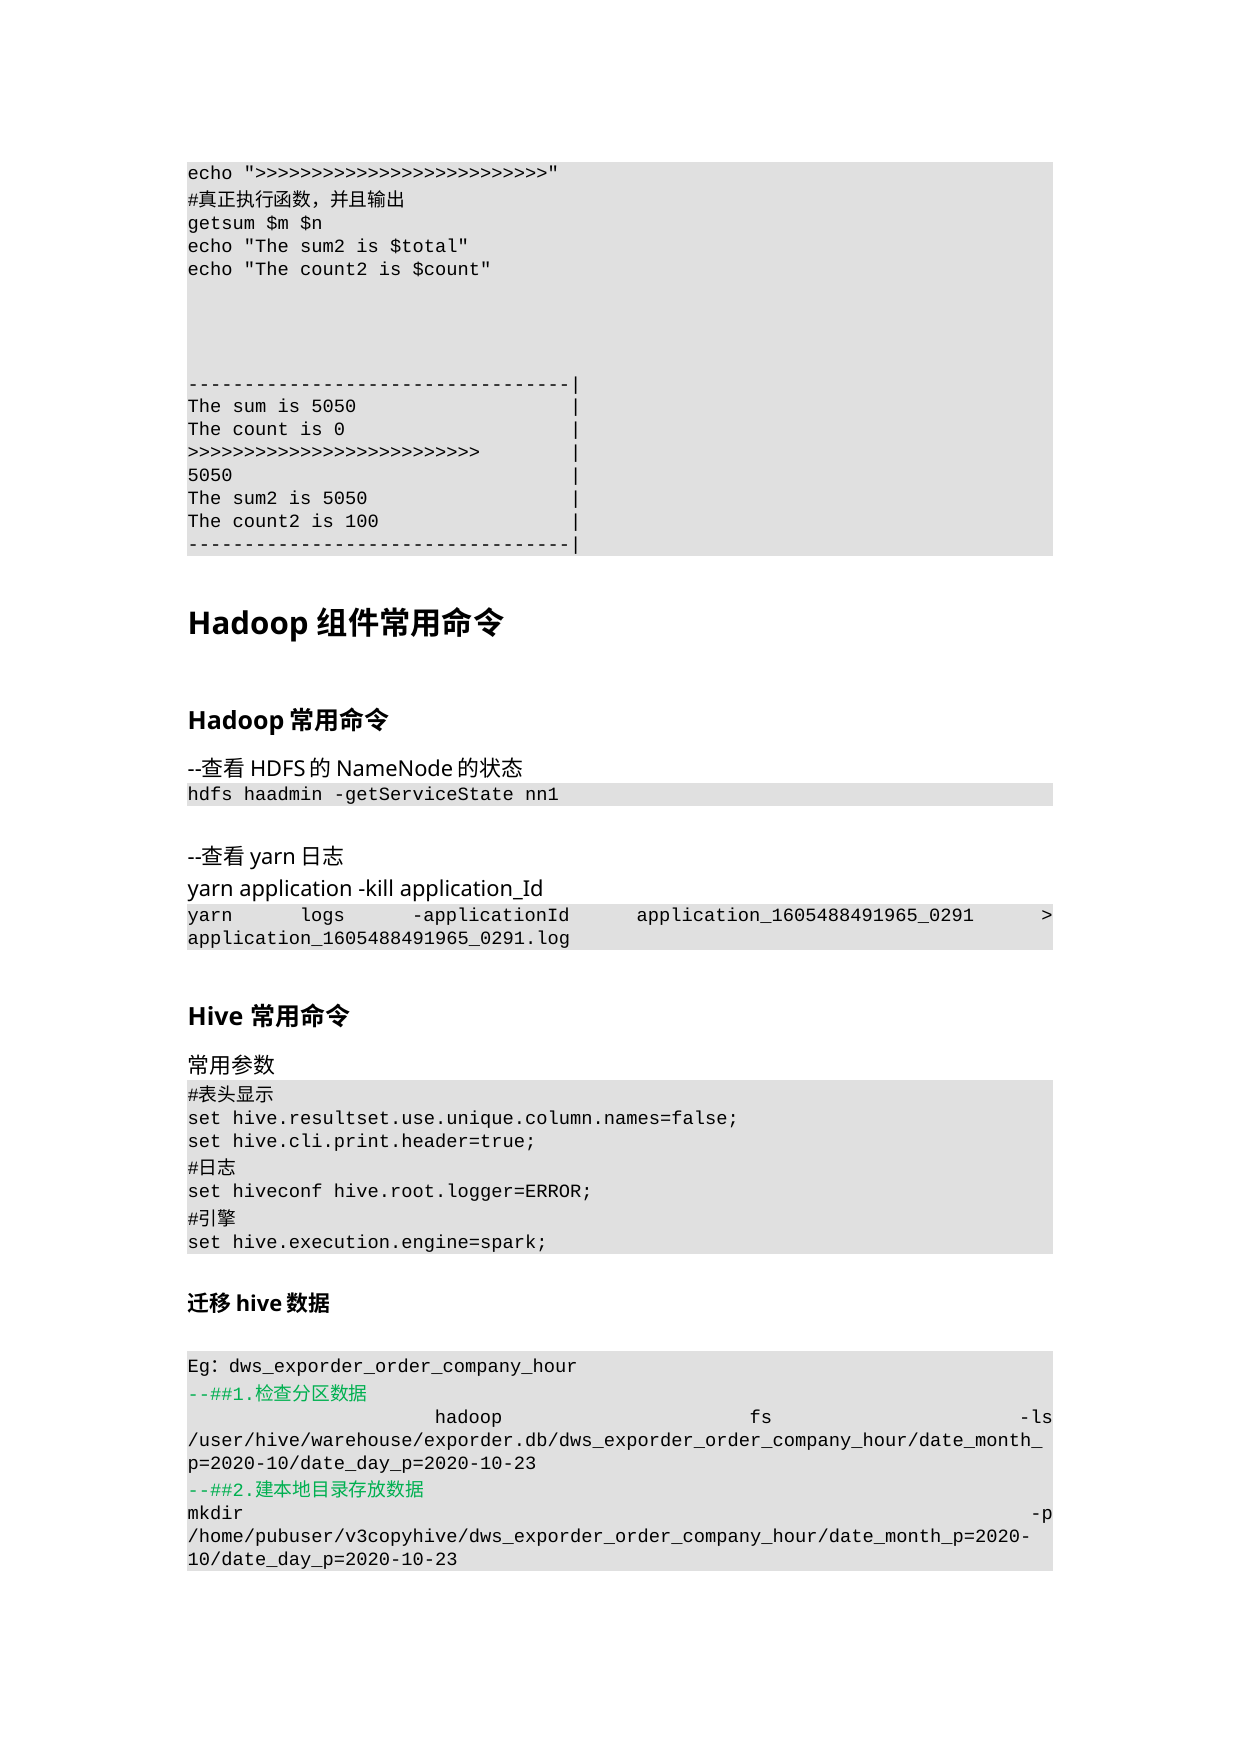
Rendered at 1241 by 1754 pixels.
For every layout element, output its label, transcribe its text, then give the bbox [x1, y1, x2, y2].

text The sum2 is 5050 | [187, 487, 1053, 510]
text hdfs haadmin -getServiceState nn1 [187, 783, 1053, 806]
text 5050 | [187, 464, 1053, 487]
text set hive.execution.engine=spark; [187, 1231, 1053, 1254]
text ----------------------------------| [187, 373, 1053, 396]
text #日志 [187, 1153, 1053, 1180]
text echo ">>>>>>>>>>>>>>>>>>>>>>>>>>" [187, 162, 1053, 185]
text set hive.resultset.use.unique.column.names=false; [187, 1107, 1053, 1130]
text --##1.检查分区数据 [187, 1378, 1053, 1406]
text hadoop fs -ls /user/hive/warehouse/exporder.db/dws_exporder_order_company_hour/date_month_p=2020-10/date_day_p=2020-10-23 [187, 1406, 1053, 1475]
text set hiveconf hive.root.logger=ERROR; [187, 1180, 1053, 1203]
text The sum is 5050 | [187, 396, 1053, 418]
text --查看yarn日志 [187, 839, 1053, 871]
text 常用参数 [187, 1047, 1053, 1080]
text ----------------------------------| [187, 533, 1053, 556]
text yarn logs -applicationId application_1605488491965_0291 > application_1605488491965_0291.log [187, 904, 1053, 950]
text The count is 0 | [187, 418, 1053, 441]
text getsum $m $n [187, 212, 1053, 235]
text --##2.建本地目录存放数据 [187, 1475, 1053, 1502]
subtitle 迁移hive数据 [187, 1286, 1053, 1319]
subtitle Hadoop常用命令 [187, 686, 1053, 751]
text yarn application -kill application_Id [187, 871, 1053, 904]
text >>>>>>>>>>>>>>>>>>>>>>>>>> | [187, 441, 1053, 464]
text #引擎 [187, 1203, 1053, 1231]
text --查看HDFS的NameNode的状态 [187, 751, 1053, 783]
text echo "The sum2 is $total" [187, 235, 1053, 258]
subtitle Hive 常用命令 [187, 982, 1053, 1047]
text The count2 is 100 | [187, 510, 1053, 533]
text set hive.cli.print.header=true; [187, 1130, 1053, 1153]
text #真正执行函数，并且输出 [187, 185, 1053, 212]
subtitle Hadoop 组件常用命令 [187, 588, 1053, 653]
text #表头显示 [187, 1080, 1053, 1107]
text mkdir -p /home/pubuser/v3copyhive/dws_exporder_order_company_hour/date_month_p=2020-10/date_day_p=2020-10-23 [187, 1502, 1053, 1571]
text echo "The count2 is $count" [187, 258, 1053, 281]
text Eg：dws_exporder_order_company_hour [187, 1351, 1053, 1378]
